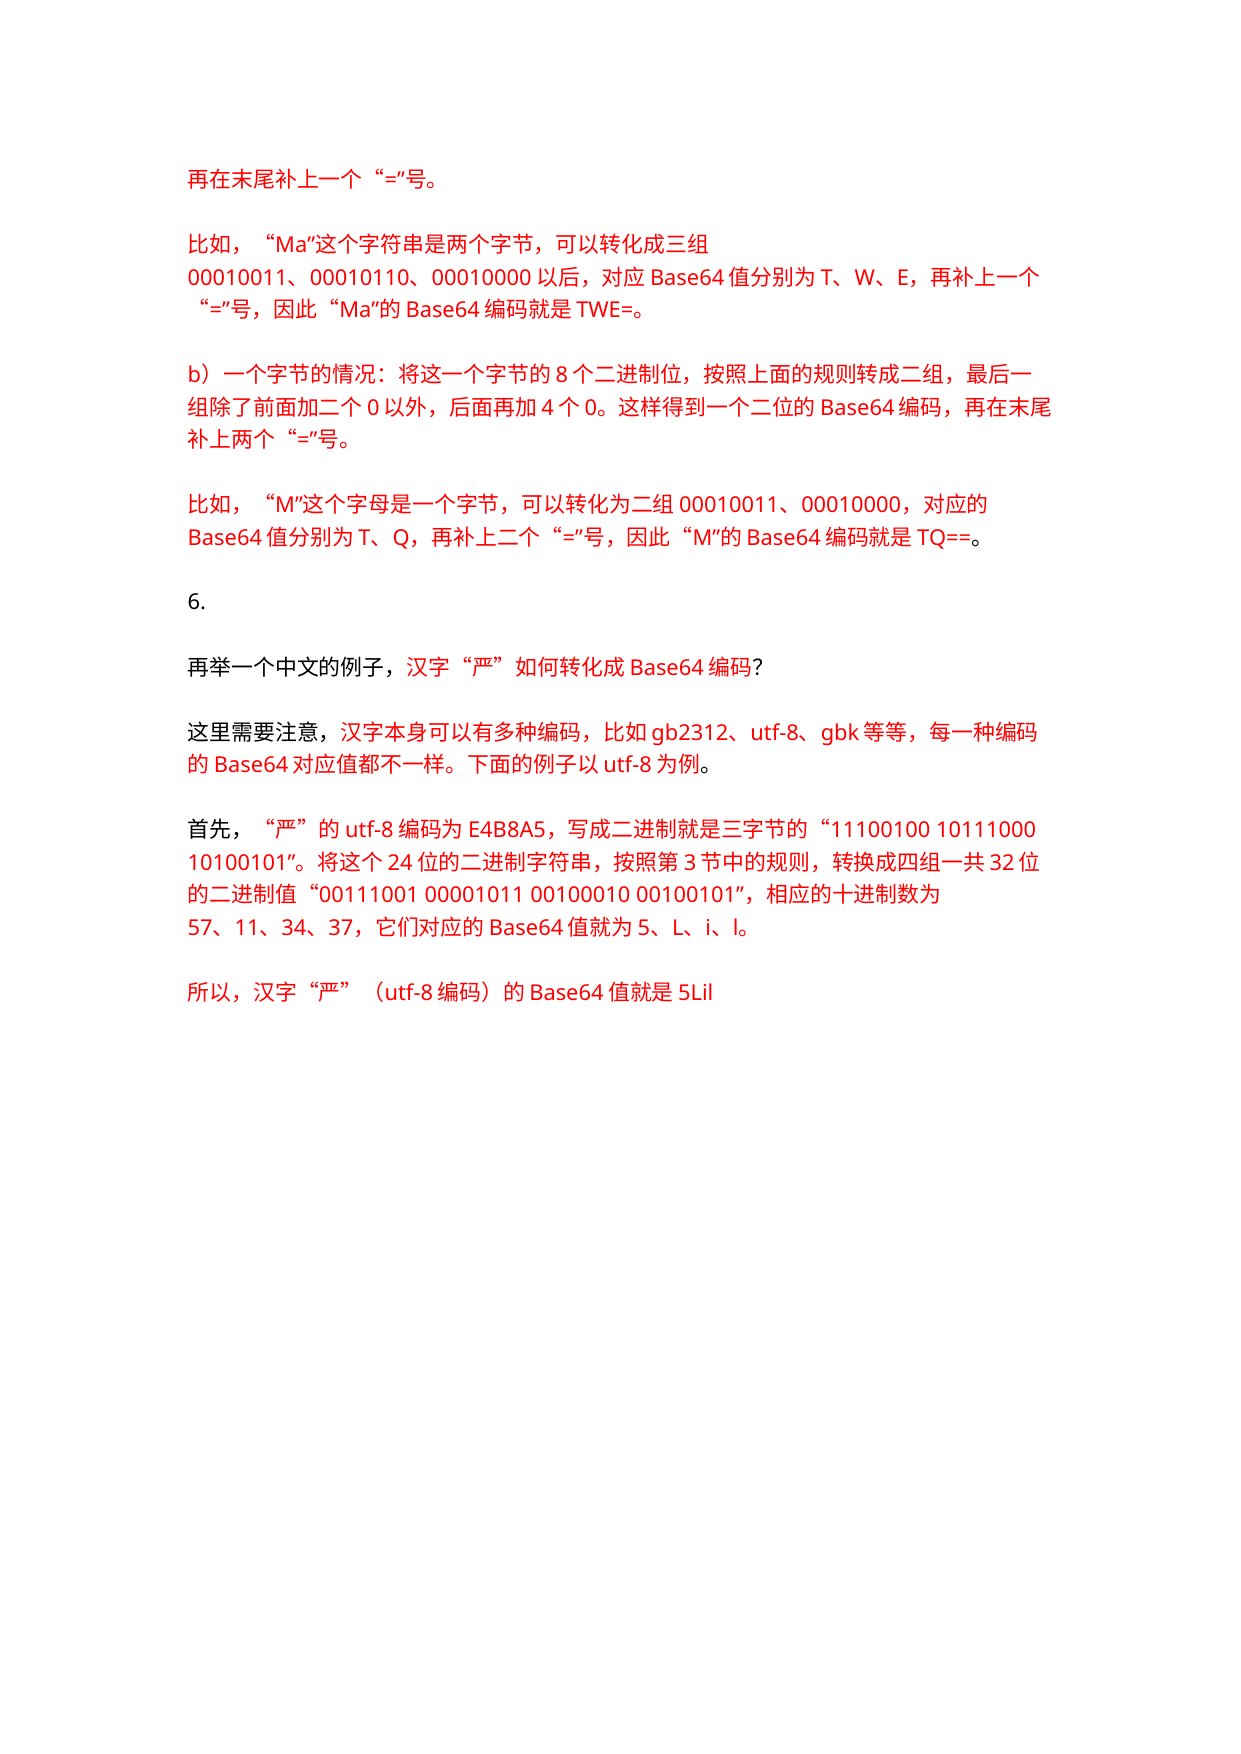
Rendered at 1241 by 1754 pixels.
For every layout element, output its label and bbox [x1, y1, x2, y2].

text [187, 162, 1053, 1007]
